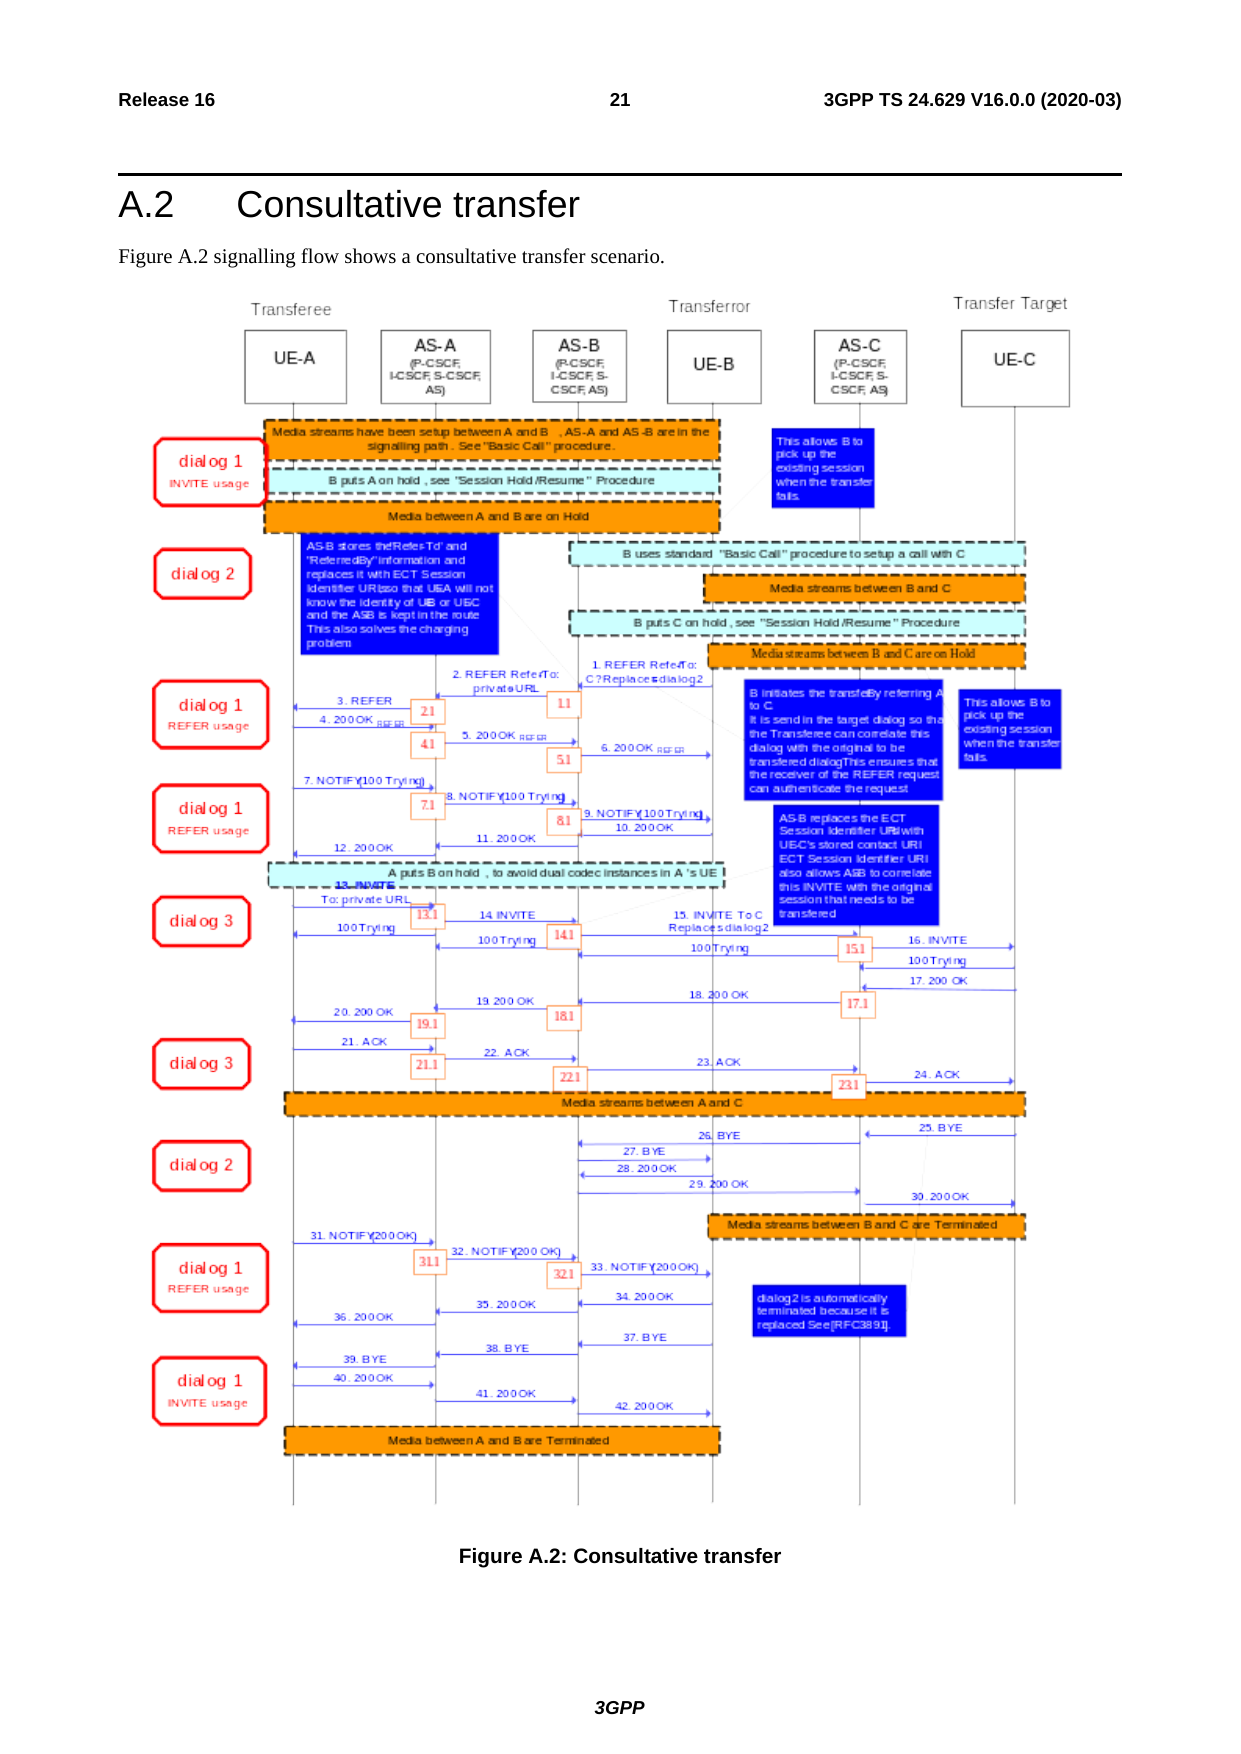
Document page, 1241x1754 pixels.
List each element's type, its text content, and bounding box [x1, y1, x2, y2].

text Figure A.2 signalling flow shows a consultative transfer scenario. [118, 244, 1122, 268]
subtitle A.2 Consultative transfer [118, 176, 1122, 225]
text Figure A.2: Consultative transfer [118, 1544, 1122, 1568]
